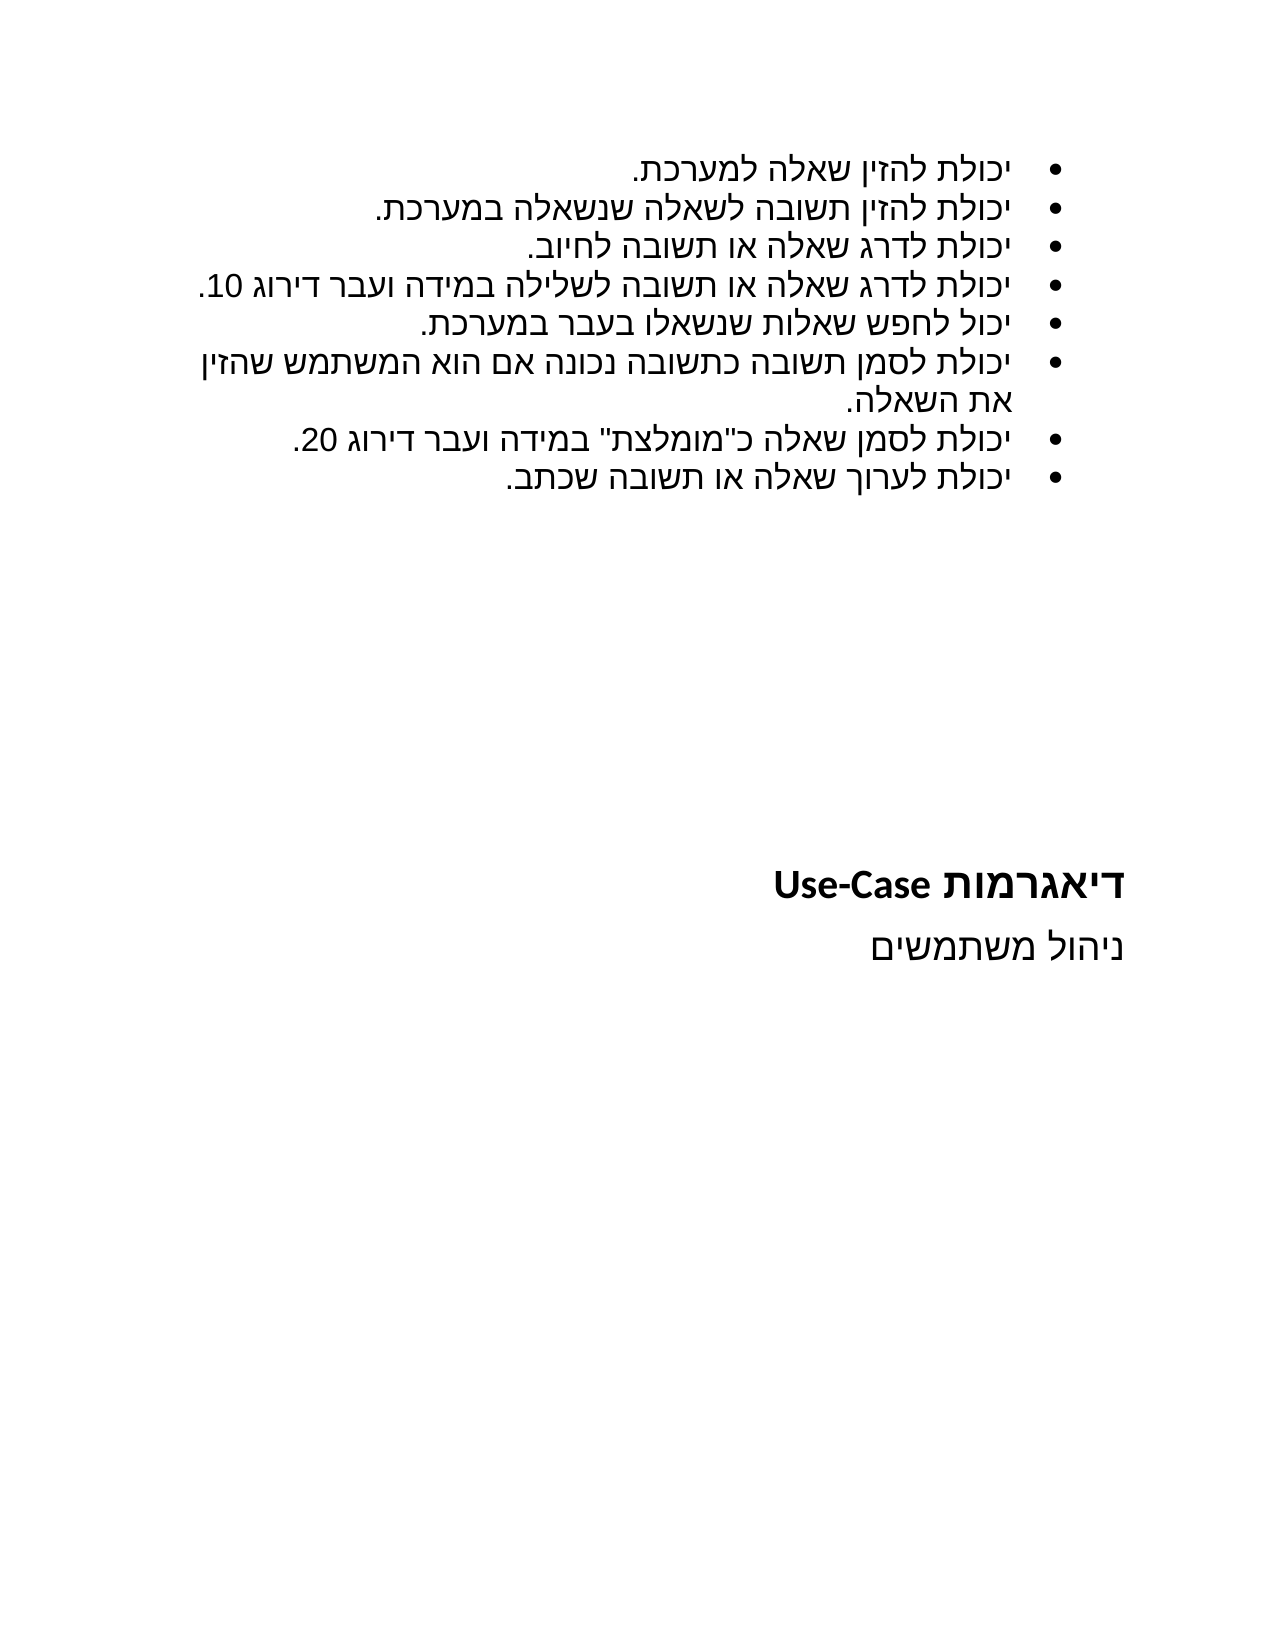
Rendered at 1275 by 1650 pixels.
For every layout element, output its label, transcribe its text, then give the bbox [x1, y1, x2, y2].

list יכולת להזין שאלה למערכת. [150, 150, 1050, 188]
list יכולת להזין תשובה לשאלה שנשאלה במערכת. [150, 188, 1050, 227]
list יכולת לסמן שאלה כ"מומלצת" במידה ועבר דירוג 20. [150, 420, 1050, 458]
list יכולת לדרג שאלה או תשובה לשלילה במידה ועבר דירוג 10. [150, 266, 1050, 304]
list יכולת לסמן תשובה כתשובה נכונה אם הוא המשתמש שהזין את השאלה. [150, 343, 1050, 420]
list יכולת לדרג שאלה או תשובה לחיוב. [150, 227, 1050, 266]
text ניהול משתמשים [150, 925, 1125, 968]
list יכולת לערוך שאלה או תשובה שכתב. [150, 458, 1050, 497]
text דיאגרמות Use-Case [150, 858, 1125, 909]
list יכול לחפש שאלות שנשאלו בעבר במערכת. [150, 304, 1050, 343]
